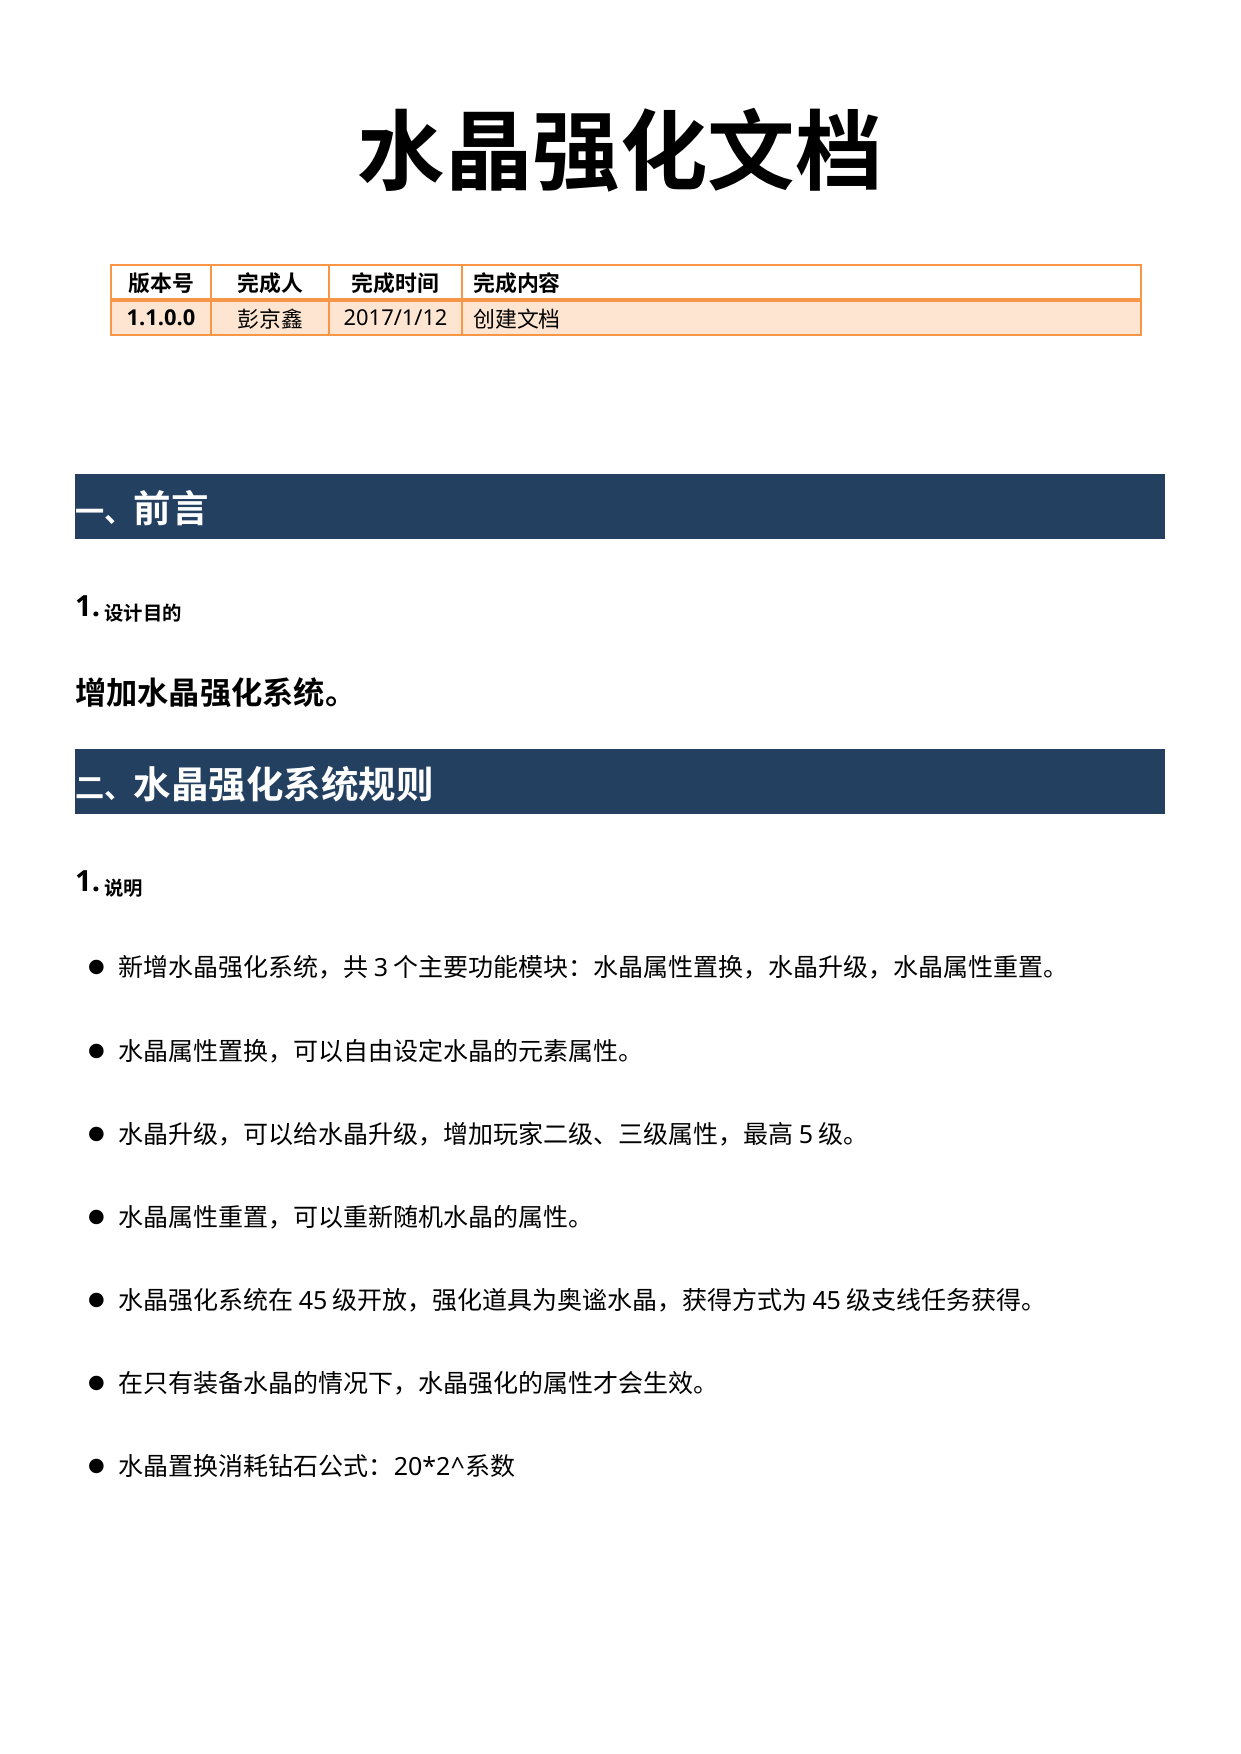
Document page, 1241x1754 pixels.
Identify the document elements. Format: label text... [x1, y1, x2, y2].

text 水晶强化系统在45级开放，强化道具为奥谧水晶，获得方式为45级支线任务获得。 [87, 1266, 1165, 1331]
text 新增水晶强化系统，共3个主要功能模块：水晶属性置换，水晶升级，水晶属性重置。 [87, 933, 1165, 998]
table_header 完成内容 [463, 266, 1140, 297]
table_header 版本号 [112, 266, 210, 297]
table_cell 1.1.0.0 [112, 302, 210, 334]
text 水晶属性重置，可以重新随机水晶的属性。 [87, 1183, 1165, 1248]
table_cell 2017/1/12 [330, 302, 461, 334]
text 水晶强化文档 [75, 81, 1165, 211]
text 水晶置换消耗钻石公式：20*2^系数 [87, 1432, 1165, 1497]
subtitle 说明 [75, 844, 1165, 909]
table_header 完成人 [212, 266, 328, 297]
subtitle 水晶强化系统规则 [75, 749, 1165, 814]
subtitle 前言 [75, 474, 1165, 539]
table_cell 彭京鑫 [212, 302, 328, 334]
table_cell 创建文档 [463, 302, 1140, 334]
table_header 完成时间 [330, 266, 461, 297]
text 水晶属性置换，可以自由设定水晶的元素属性。 [87, 1017, 1165, 1082]
subtitle 增加水晶强化系统。 [75, 658, 1165, 723]
text 在只有装备水晶的情况下，水晶强化的属性才会生效。 [87, 1349, 1165, 1414]
text 水晶升级，可以给水晶升级，增加玩家二级、三级属性，最高5级。 [87, 1100, 1165, 1165]
subtitle 设计目的 [75, 569, 1165, 634]
